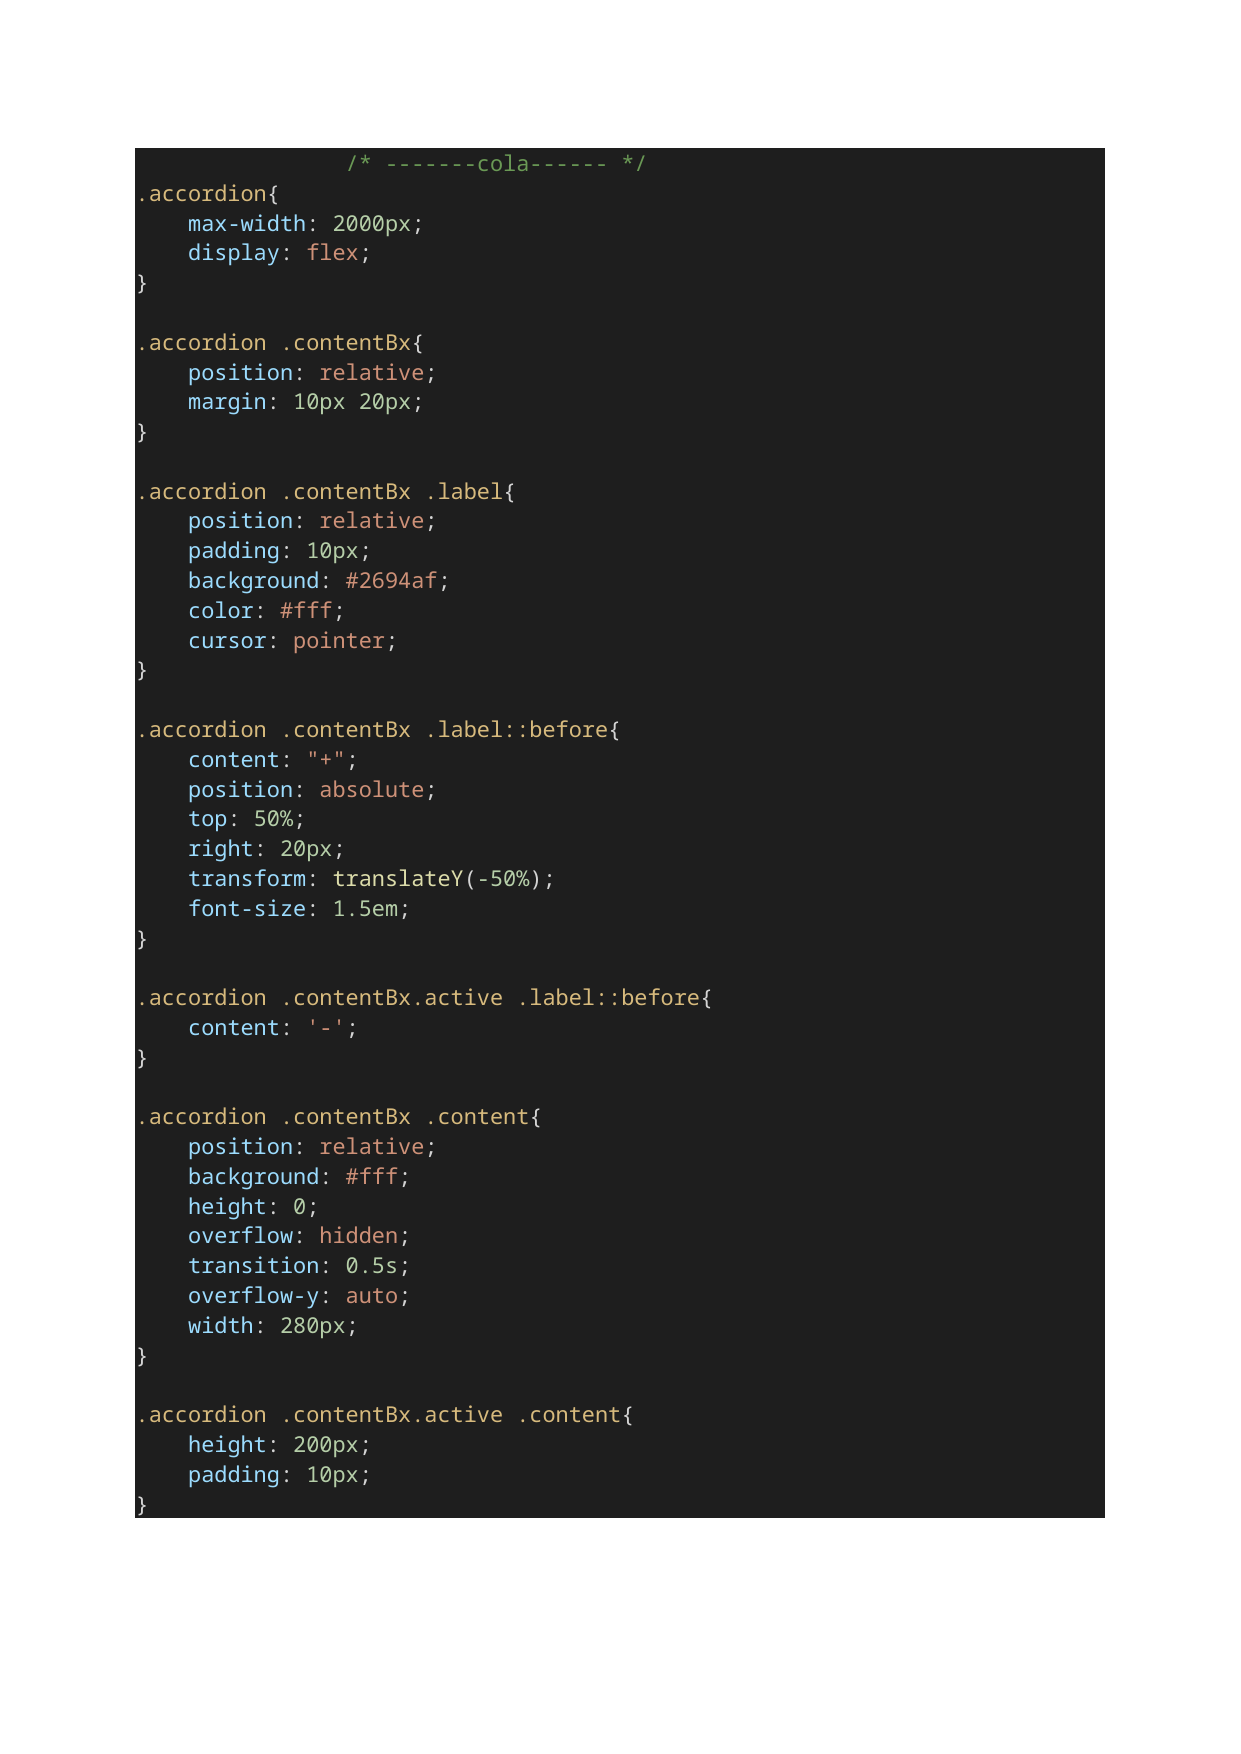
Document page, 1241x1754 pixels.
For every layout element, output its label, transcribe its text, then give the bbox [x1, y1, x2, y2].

text padding: 10px; [135, 535, 1105, 565]
text .accordion .contentBx .content{ [135, 1101, 1105, 1131]
text position: relative; [135, 505, 1105, 535]
text margin: 10px 20px; [135, 386, 1105, 416]
text } [135, 1042, 1105, 1071]
text background: #2694af; [135, 565, 1105, 595]
text } [135, 1488, 1105, 1518]
text transform: translateY(-50%); [135, 863, 1105, 893]
text overflow-y: auto; [135, 1280, 1105, 1310]
text cursor: pointer; [135, 624, 1105, 654]
text height: 0; [135, 1191, 1105, 1220]
text .accordion{ [135, 178, 1105, 207]
text max-width: 2000px; [135, 207, 1105, 237]
text top: 50%; [135, 803, 1105, 833]
text .accordion .contentBx{ [135, 327, 1105, 356]
text .accordion .contentBx .label::before{ [135, 714, 1105, 744]
text /* -------cola------ */ [135, 148, 1105, 178]
text content: '-'; [135, 1012, 1105, 1042]
text transition: 0.5s; [135, 1250, 1105, 1280]
text .accordion .contentBx.active .content{ [135, 1399, 1105, 1429]
text .accordion .contentBx .label{ [135, 476, 1105, 505]
text background: #fff; [135, 1161, 1105, 1191]
text } [135, 1339, 1105, 1369]
text font-size: 1.5em; [135, 893, 1105, 922]
text } [135, 922, 1105, 952]
text overflow: hidden; [135, 1220, 1105, 1250]
text position: absolute; [135, 773, 1105, 803]
text right: 20px; [135, 833, 1105, 863]
text padding: 10px; [135, 1459, 1105, 1488]
text height: 200px; [135, 1429, 1105, 1459]
text } [135, 267, 1105, 297]
text position: relative; [135, 356, 1105, 386]
text } [135, 416, 1105, 446]
text display: flex; [135, 237, 1105, 267]
text color: #fff; [135, 595, 1105, 624]
text .accordion .contentBx.active .label::before{ [135, 982, 1105, 1012]
text content: "+"; [135, 744, 1105, 773]
text width: 280px; [135, 1310, 1105, 1339]
text } [135, 654, 1105, 684]
text position: relative; [135, 1131, 1105, 1161]
